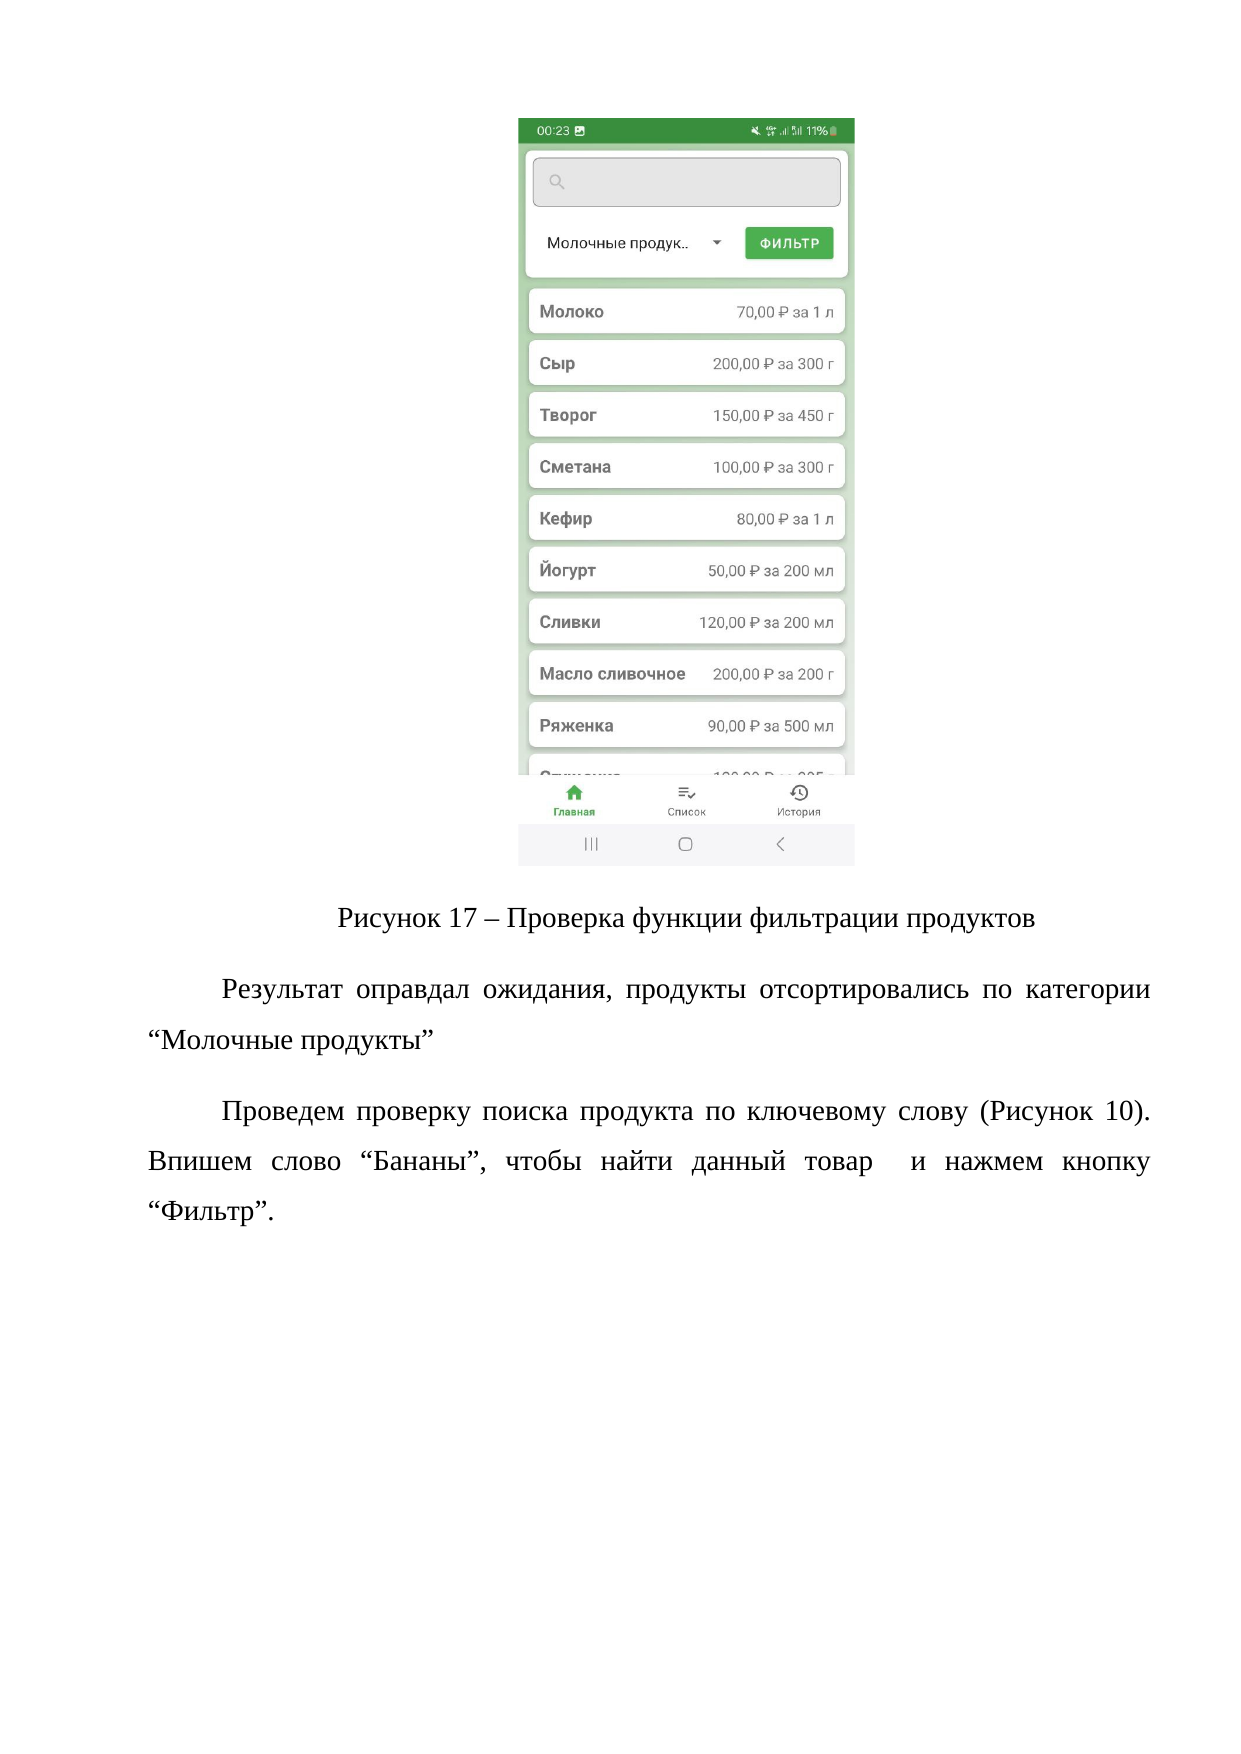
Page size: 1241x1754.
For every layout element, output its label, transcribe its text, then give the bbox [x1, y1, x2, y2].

picture [518, 118, 855, 866]
text Проведем проверку поиска продукта по ключевому слову (Рисунок 10). Впишем слово “Бананы”, чтобы найти данный товар и нажмем кнопку “Фильтр”. [148, 1093, 1152, 1227]
text Результат оправдал ожидания, продукты отсортировались по категории “Молочные продукты” [148, 971, 1152, 1055]
text Рисунок 17 – Проверка функции фильтрации продуктов [148, 900, 1152, 934]
